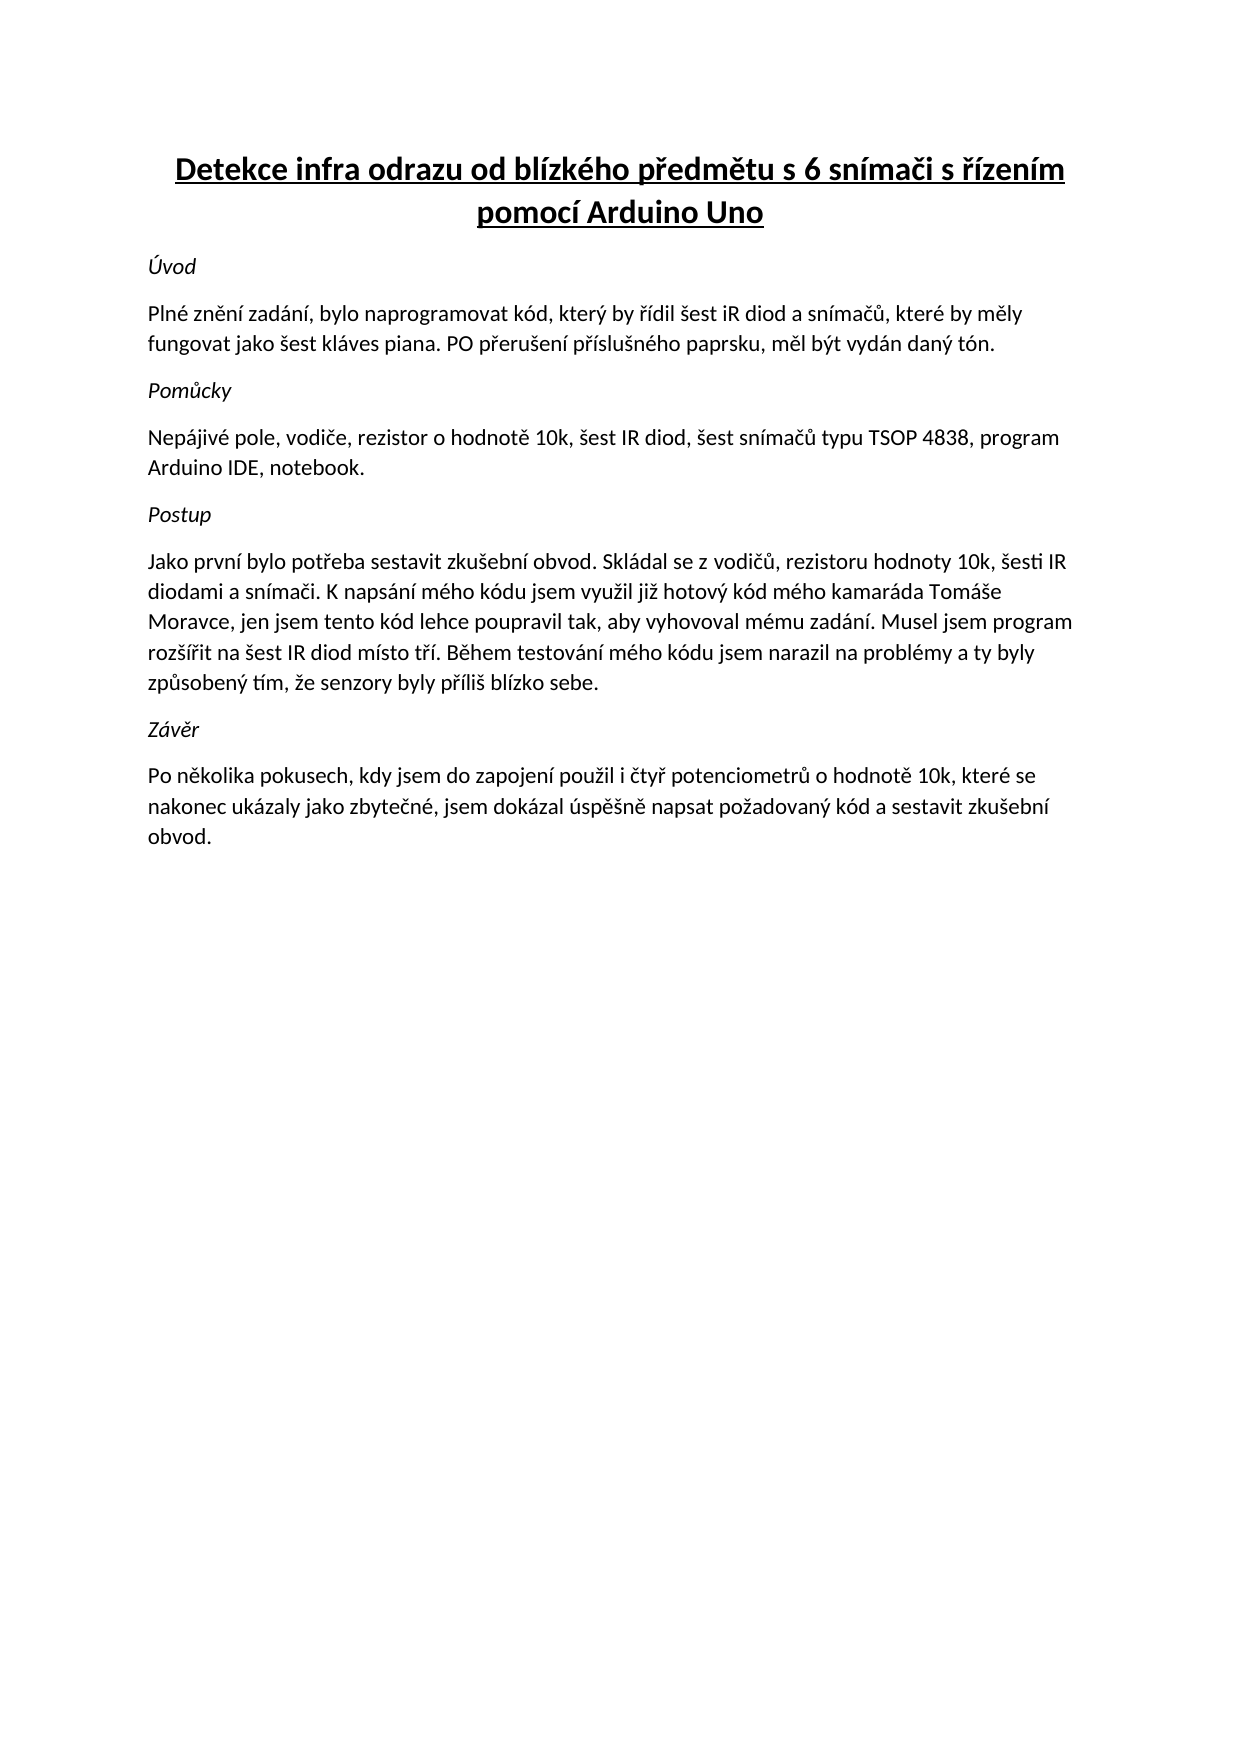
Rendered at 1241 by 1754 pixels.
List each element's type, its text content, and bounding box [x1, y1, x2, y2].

text Závěr [148, 715, 1093, 743]
text Plné znění zadání, bylo naprogramovat kód, který by řídil šest iR diod a snímačů, které by měly fungovat jako šest kláves piana. PO přerušení příslušného paprsku, měl být vydán daný tón. [148, 299, 1093, 357]
text Postup [148, 500, 1093, 528]
text Nepájivé pole, vodiče, rezistor o hodnotě 10k, šest IR diod, šest snímačů typu TSOP 4838, program Arduino IDE, notebook. [148, 423, 1093, 481]
text Detekce infra odrazu od blízkého předmětu s 6 snímači s řízením pomocí Arduino Uno [148, 148, 1093, 232]
text Úvod [148, 252, 1093, 280]
text Jako první bylo potřeba sestavit zkušební obvod. Skládal se z vodičů, rezistoru hodnoty 10k, šesti IR diodami a snímači. K napsání mého kódu jsem využil již hotový kód mého kamaráda Tomáše Moravce, jen jsem tento kód lehce poupravil tak, aby vyhovoval mému zadání. Musel jsem program rozšířit na šest IR diod místo tří. Během testování mého kódu jsem narazil na problémy a ty byly způsobený tím, že senzory byly příliš blízko sebe. [148, 547, 1093, 696]
text Po několika pokusech, kdy jsem do zapojení použil i čtyř potenciometrů o hodnotě 10k, které se nakonec ukázaly jako zbytečné, jsem dokázal úspěšně napsat požadovaný kód a sestavit zkušební obvod. [148, 762, 1093, 850]
text Pomůcky [148, 376, 1093, 404]
